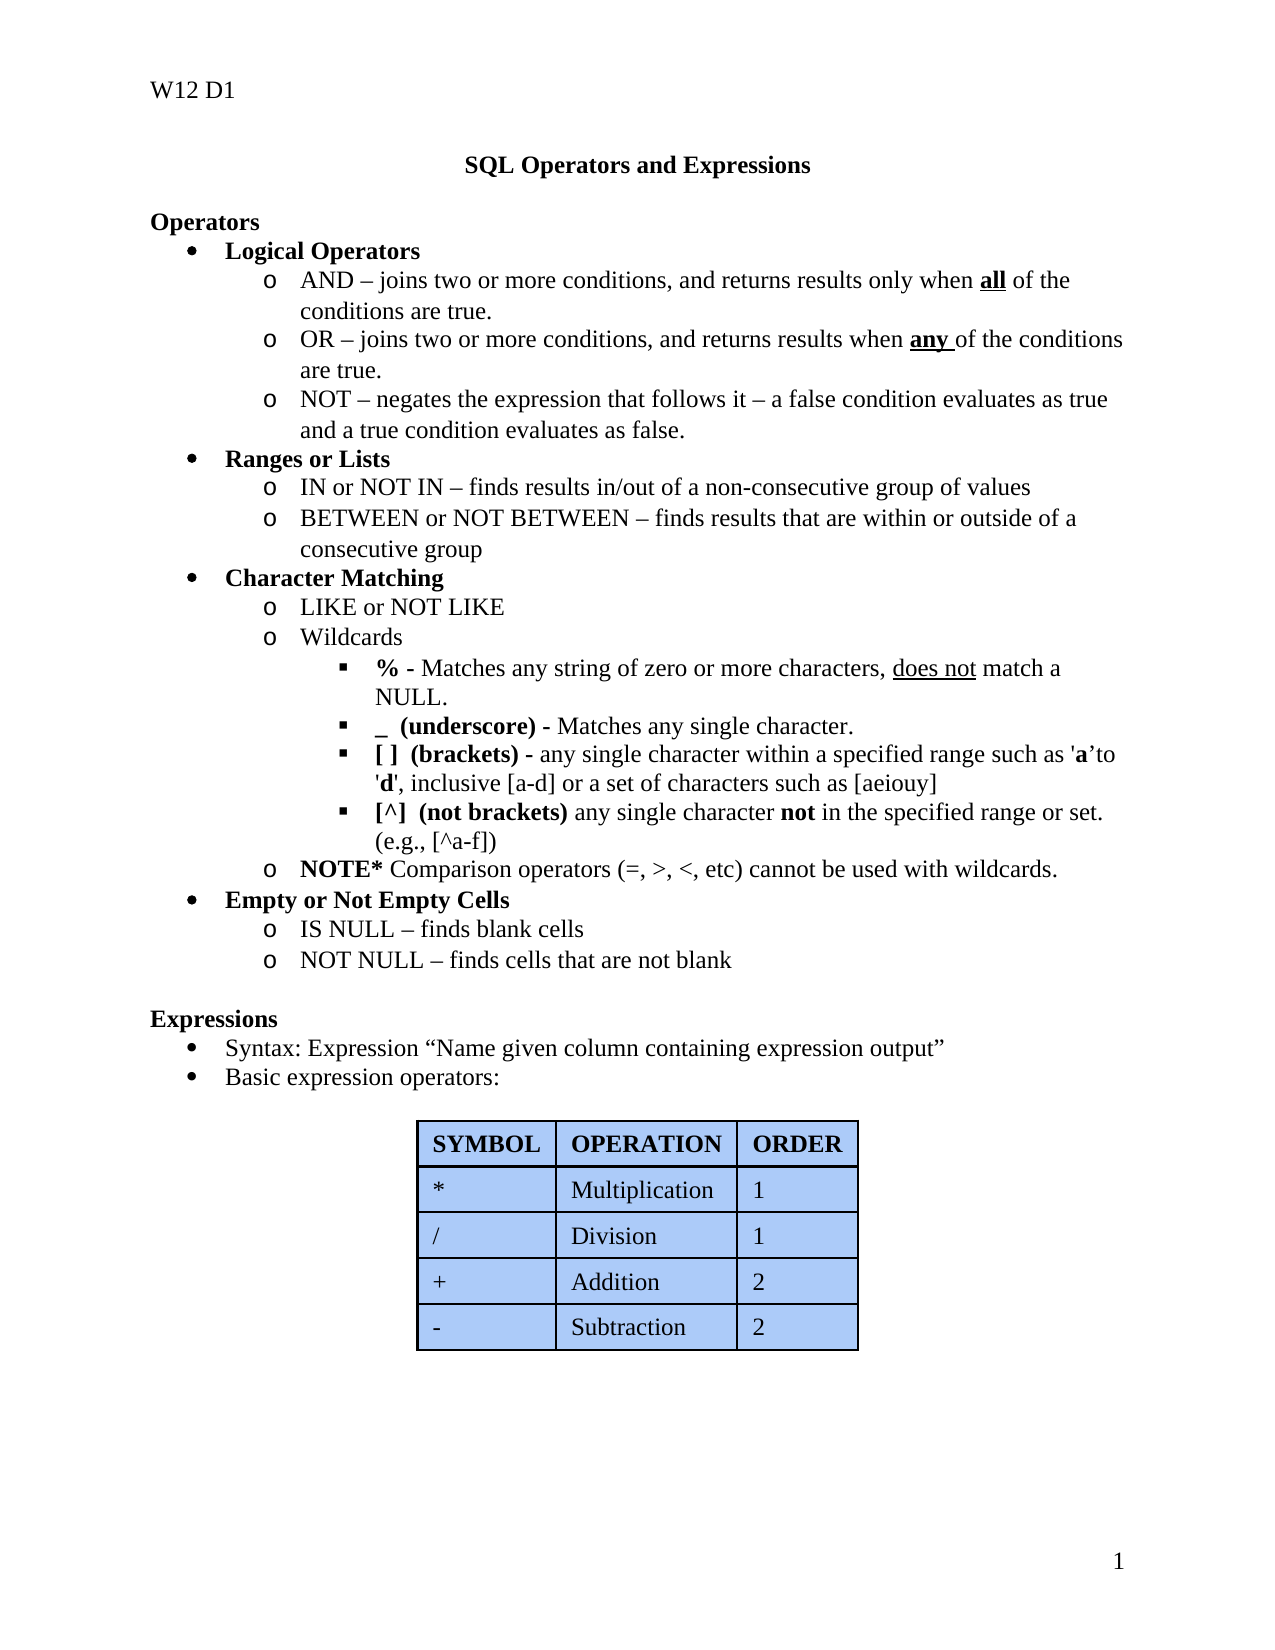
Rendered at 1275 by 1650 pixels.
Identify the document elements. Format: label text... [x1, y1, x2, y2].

table_header SYMBOL [419, 1122, 555, 1165]
table_cell Addition [557, 1259, 736, 1303]
list NOTE* Comparison operators (=, >, <, etc) cannot be used with wildcards. [262, 854, 1125, 885]
list [^] (not brackets) any single character not in the specified range or set. (e.g., [^a-f]) [337, 797, 1125, 854]
list AND – joins two or more conditions, and returns results only when all of the conditions are true. [262, 265, 1125, 324]
table_cell Multiplication [557, 1168, 736, 1211]
table_cell - [419, 1305, 555, 1349]
text Expressions [150, 1004, 1125, 1033]
list Wildcards [262, 622, 1125, 653]
table_cell Subtraction [557, 1305, 736, 1349]
table_header OPERATION [557, 1122, 736, 1165]
list BETWEEN or NOT BETWEEN – finds results that are within or outside of a consecutive group [262, 503, 1125, 563]
list OR – joins two or more conditions, and returns results when any of the conditions are true. [262, 324, 1125, 384]
list Empty or Not Empty Cells [187, 885, 1125, 914]
list NOT NULL – finds cells that are not blank [262, 945, 1125, 976]
list Character Matching [187, 563, 1125, 592]
text Operators [150, 207, 1125, 236]
table_cell 1 [738, 1213, 857, 1257]
list IN or NOT IN – finds results in/out of a non-consecutive group of values [262, 472, 1125, 503]
list _ (underscore) - Matches any single character. [337, 711, 1125, 739]
table_cell * [419, 1168, 555, 1211]
table_cell Division [557, 1213, 736, 1257]
table_cell 2 [738, 1305, 857, 1349]
table_header ORDER [738, 1122, 857, 1165]
list LIKE or NOT LIKE [262, 592, 1125, 622]
list IS NULL – finds blank cells [262, 914, 1125, 945]
list Basic expression operators: [187, 1062, 1125, 1091]
list [ ] (brackets) - any single character within a specified range such as 'a’to 'd', inclusive [a-d] or a set of characters such as [aeiouy] [337, 739, 1125, 797]
list Syntax: Expression “Name given column containing expression output” [187, 1033, 1125, 1062]
list NOT – negates the expression that follows it – a false condition evaluates as true and a true condition evaluates as false. [262, 384, 1125, 444]
list Logical Operators [187, 236, 1125, 265]
list % - Matches any string of zero or more characters, does not match a NULL. [337, 653, 1125, 711]
subtitle SQL Operators and Expressions [150, 150, 1125, 179]
table_cell 1 [738, 1168, 857, 1211]
table_cell / [419, 1213, 555, 1257]
table_cell 2 [738, 1259, 857, 1303]
table_cell + [419, 1259, 555, 1303]
list Ranges or Lists [187, 444, 1125, 472]
